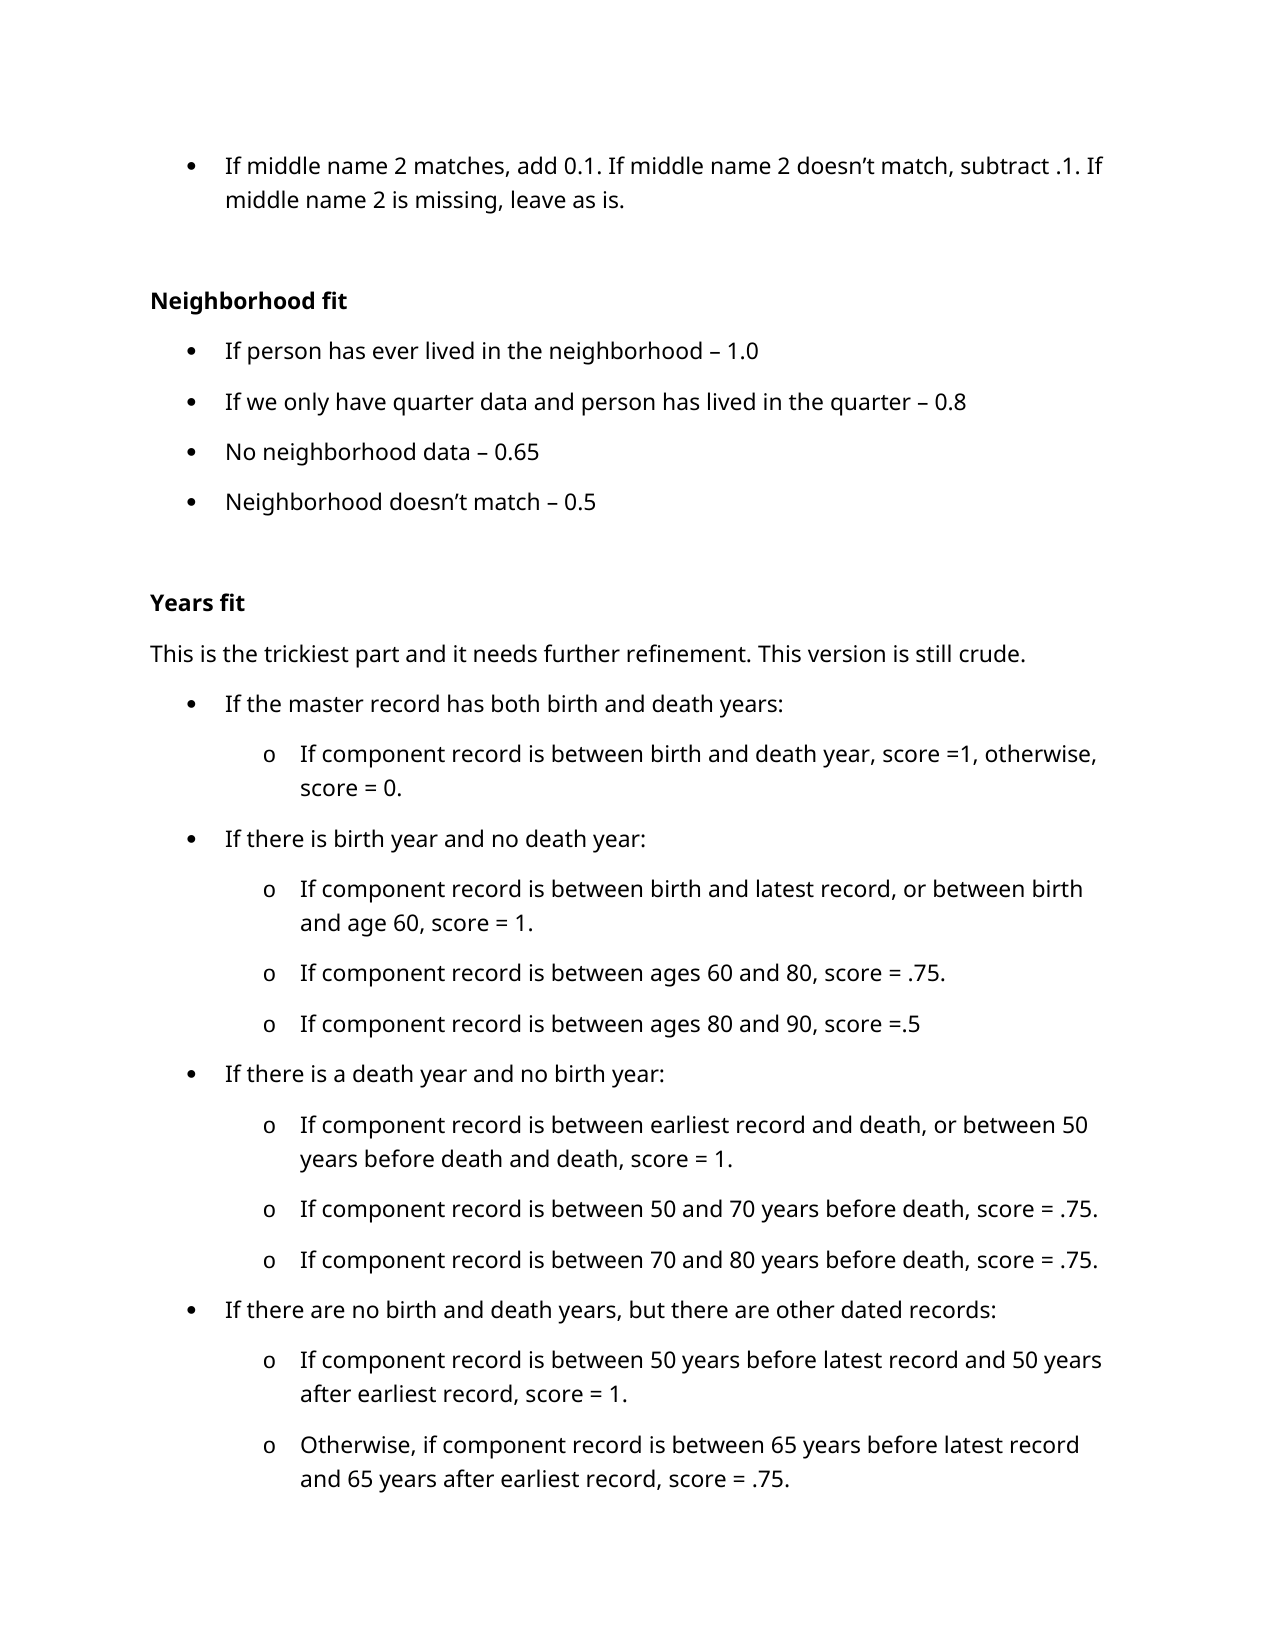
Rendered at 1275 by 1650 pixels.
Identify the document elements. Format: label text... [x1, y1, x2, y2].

list If component record is between birth and latest record, or between birth and age 60, score = 1. [262, 873, 1125, 938]
list If there is birth year and no death year: [187, 823, 1125, 854]
list If component record is between 50 and 70 years before death, score = .75. [262, 1193, 1125, 1224]
list If component record is between birth and death year, score =1, otherwise, score = 0. [262, 738, 1125, 803]
list If we only have quarter data and person has lived in the quarter – 0.8 [187, 385, 1125, 417]
list If component record is between ages 80 and 90, score =.5 [262, 1008, 1125, 1039]
list If middle name 2 matches, add 0.1. If middle name 2 doesn’t match, subtract .1. If middle name 2 is missing, leave as is. [187, 150, 1125, 215]
list No neighborhood data – 0.65 [187, 436, 1125, 467]
list If person has ever lived in the neighborhood – 1.0 [187, 335, 1125, 366]
text Years fit [150, 587, 1125, 618]
text Neighborhood fit [150, 284, 1125, 316]
text This is the trickiest part and it needs further refinement. This version is still crude. [150, 637, 1125, 669]
list Otherwise, if component record is between 65 years before latest record and 65 years after earliest record, score = .75. [262, 1429, 1125, 1494]
list If there is a death year and no birth year: [187, 1058, 1125, 1089]
list If component record is between ages 60 and 80, score = .75. [262, 957, 1125, 989]
list If component record is between 50 years before latest record and 50 years after earliest record, score = 1. [262, 1344, 1125, 1409]
list Neighborhood doesn’t match – 0.5 [187, 486, 1125, 517]
list If component record is between earliest record and death, or between 50 years before death and death, score = 1. [262, 1109, 1125, 1174]
list If there are no birth and death years, but there are other dated records: [187, 1294, 1125, 1325]
list If component record is between 70 and 80 years before death, score = .75. [262, 1243, 1125, 1275]
list If the master record has both birth and death years: [187, 688, 1125, 719]
